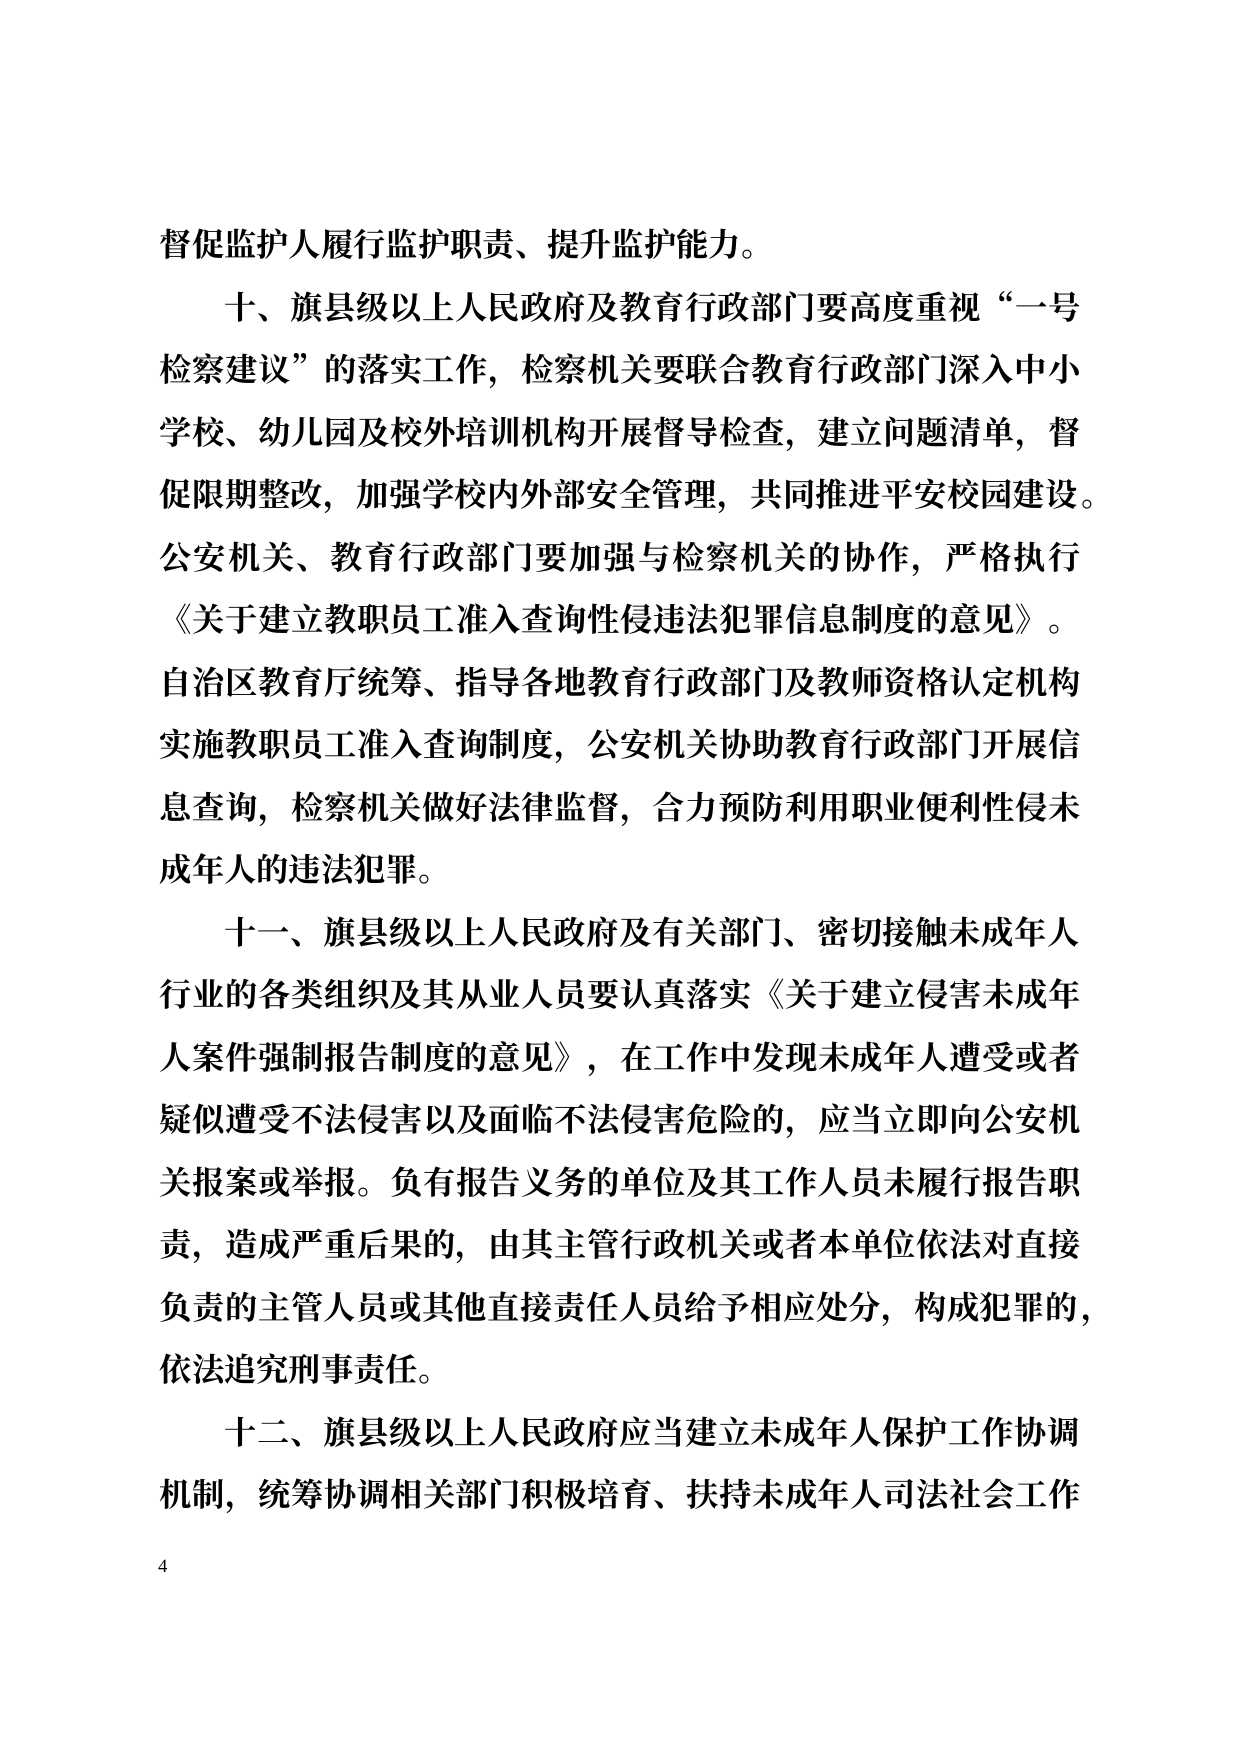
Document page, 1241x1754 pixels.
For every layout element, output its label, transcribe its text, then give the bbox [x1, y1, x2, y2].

text 十一、旗县级以上人民政府及有关部门、密切接触未成年人行业的各类组织及其从业人员要认真落实《关于建立侵害未成年人案件强制报告制度的意见》，在工作中发现未成年人遭受或者疑似遭受不法侵害以及面临不法侵害危险的，应当立即向公安机关报案或举报。负有报告义务的单位及其工作人员未履行报告职责，造成严重后果的，由其主管行政机关或者本单位依法对直接负责的主管人员或其他直接责任人员给予相应处分，构成犯罪的，依法追究刑事责任。 [159, 894, 1081, 1394]
text 十、旗县级以上人民政府及教育行政部门要高度重视“一号检察建议”的落实工作，检察机关要联合教育行政部门深入中小学校、幼儿园及校外培训机构开展督导检查，建立问题清单，督促限期整改，加强学校内外部安全管理，共同推进平安校园建设。公安机关、教育行政部门要加强与检察机关的协作，严格执行《关于建立教职员工准入查询性侵违法犯罪信息制度的意见》。自治区教育厅统筹、指导各地教育行政部门及教师资格认定机构实施教职员工准入査询制度，公安机关协助教育行政部门开展信息查询，检察机关做好法律监督，合力预防利用职业便利性侵未成年人的违法犯罪。 [159, 269, 1081, 894]
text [159, 1394, 1081, 1519]
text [159, 207, 1081, 269]
